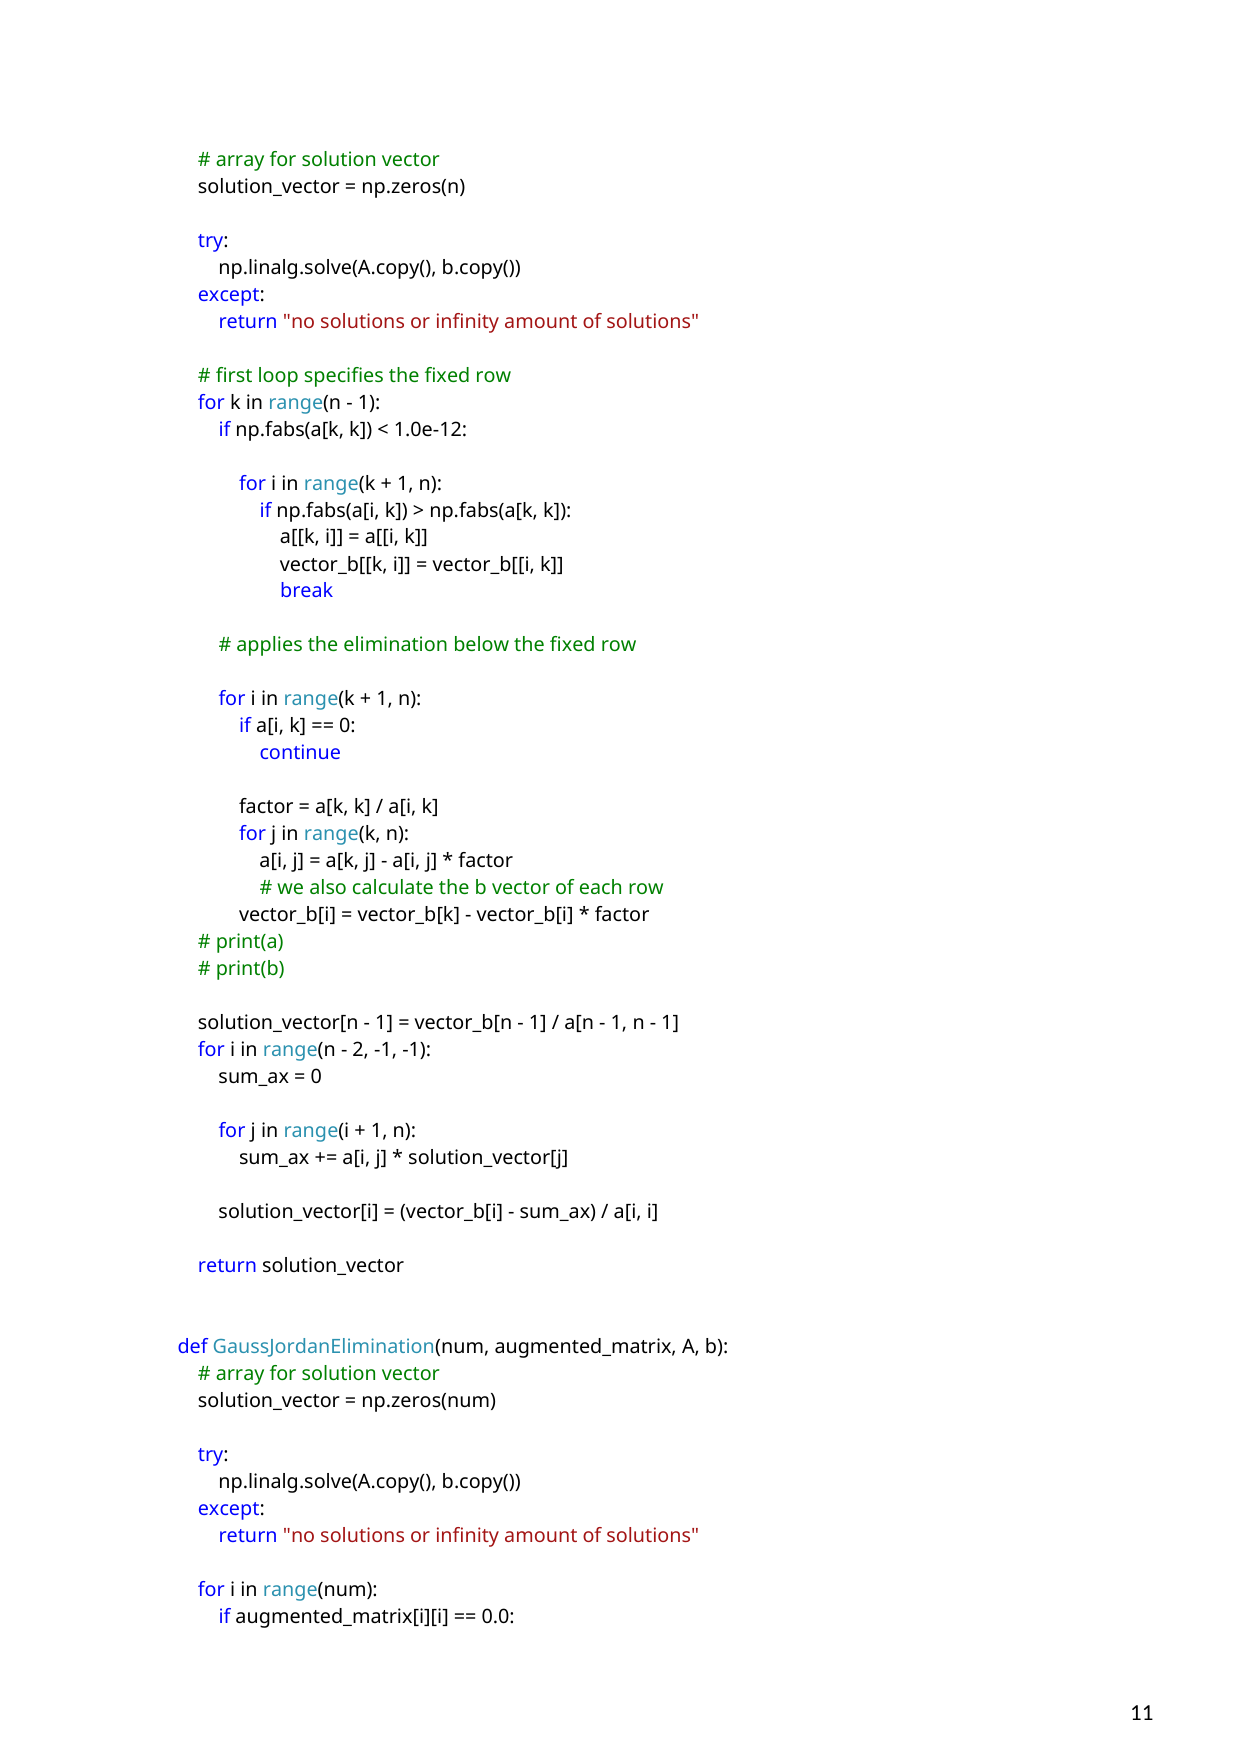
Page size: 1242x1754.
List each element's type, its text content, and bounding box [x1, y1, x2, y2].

text return "no solutions or infinity amount of solutions" [177, 307, 1153, 334]
text # first loop specifies the fixed row [177, 361, 1153, 388]
text if a[i, k] == 0: [177, 712, 1153, 739]
text solution_vector = np.zeros(num) [177, 1386, 1153, 1413]
text # print(a) [177, 927, 1153, 954]
text # print(b) [177, 954, 1153, 981]
text for i in range(k + 1, n): [177, 685, 1153, 712]
text # array for solution vector [177, 1359, 1153, 1386]
text return "no solutions or infinity amount of solutions" [177, 1521, 1153, 1548]
text np.linalg.solve(A.copy(), b.copy()) [177, 1467, 1153, 1494]
text vector_b[i] = vector_b[k] - vector_b[i] * factor [177, 901, 1153, 927]
text for j in range(k, n): [177, 819, 1153, 847]
text try: [177, 226, 1153, 253]
text # we also calculate the b vector of each row [177, 873, 1153, 901]
text if augmented_matrix[i][i] == 0.0: [177, 1602, 1153, 1629]
text if np.fabs(a[k, k]) < 1.0e-12: [177, 415, 1153, 442]
text # applies the elimination below the fixed row [177, 631, 1153, 658]
text vector_b[[k, i]] = vector_b[[i, k]] [177, 550, 1153, 577]
text solution_vector[n - 1] = vector_b[n - 1] / a[n - 1, n - 1] [177, 1008, 1153, 1035]
text except: [177, 1494, 1153, 1521]
text return solution_vector [177, 1251, 1153, 1278]
text sum_ax = 0 [177, 1062, 1153, 1089]
text a[[k, i]] = a[[i, k]] [177, 523, 1153, 550]
text if np.fabs(a[i, k]) > np.fabs(a[k, k]): [177, 496, 1153, 523]
text try: [177, 1440, 1153, 1467]
text for i in range(n - 2, -1, -1): [177, 1035, 1153, 1062]
text def GaussJordanElimination(num, augmented_matrix, A, b): [177, 1332, 1153, 1359]
text factor = a[k, k] / a[i, k] [177, 793, 1153, 819]
text # array for solution vector [177, 145, 1153, 172]
text a[i, j] = a[k, j] - a[i, j] * factor [177, 847, 1153, 873]
text except: [177, 280, 1153, 307]
text sum_ax += a[i, j] * solution_vector[j] [177, 1143, 1153, 1170]
text break [177, 577, 1153, 604]
text solution_vector[i] = (vector_b[i] - sum_ax) / a[i, i] [177, 1197, 1153, 1224]
text continue [177, 739, 1153, 766]
text for k in range(n - 1): [177, 388, 1153, 415]
text solution_vector = np.zeros(n) [177, 172, 1153, 199]
text for i in range(k + 1, n): [177, 469, 1153, 496]
text for j in range(i + 1, n): [177, 1116, 1153, 1143]
text for i in range(num): [177, 1575, 1153, 1602]
text np.linalg.solve(A.copy(), b.copy()) [177, 253, 1153, 280]
